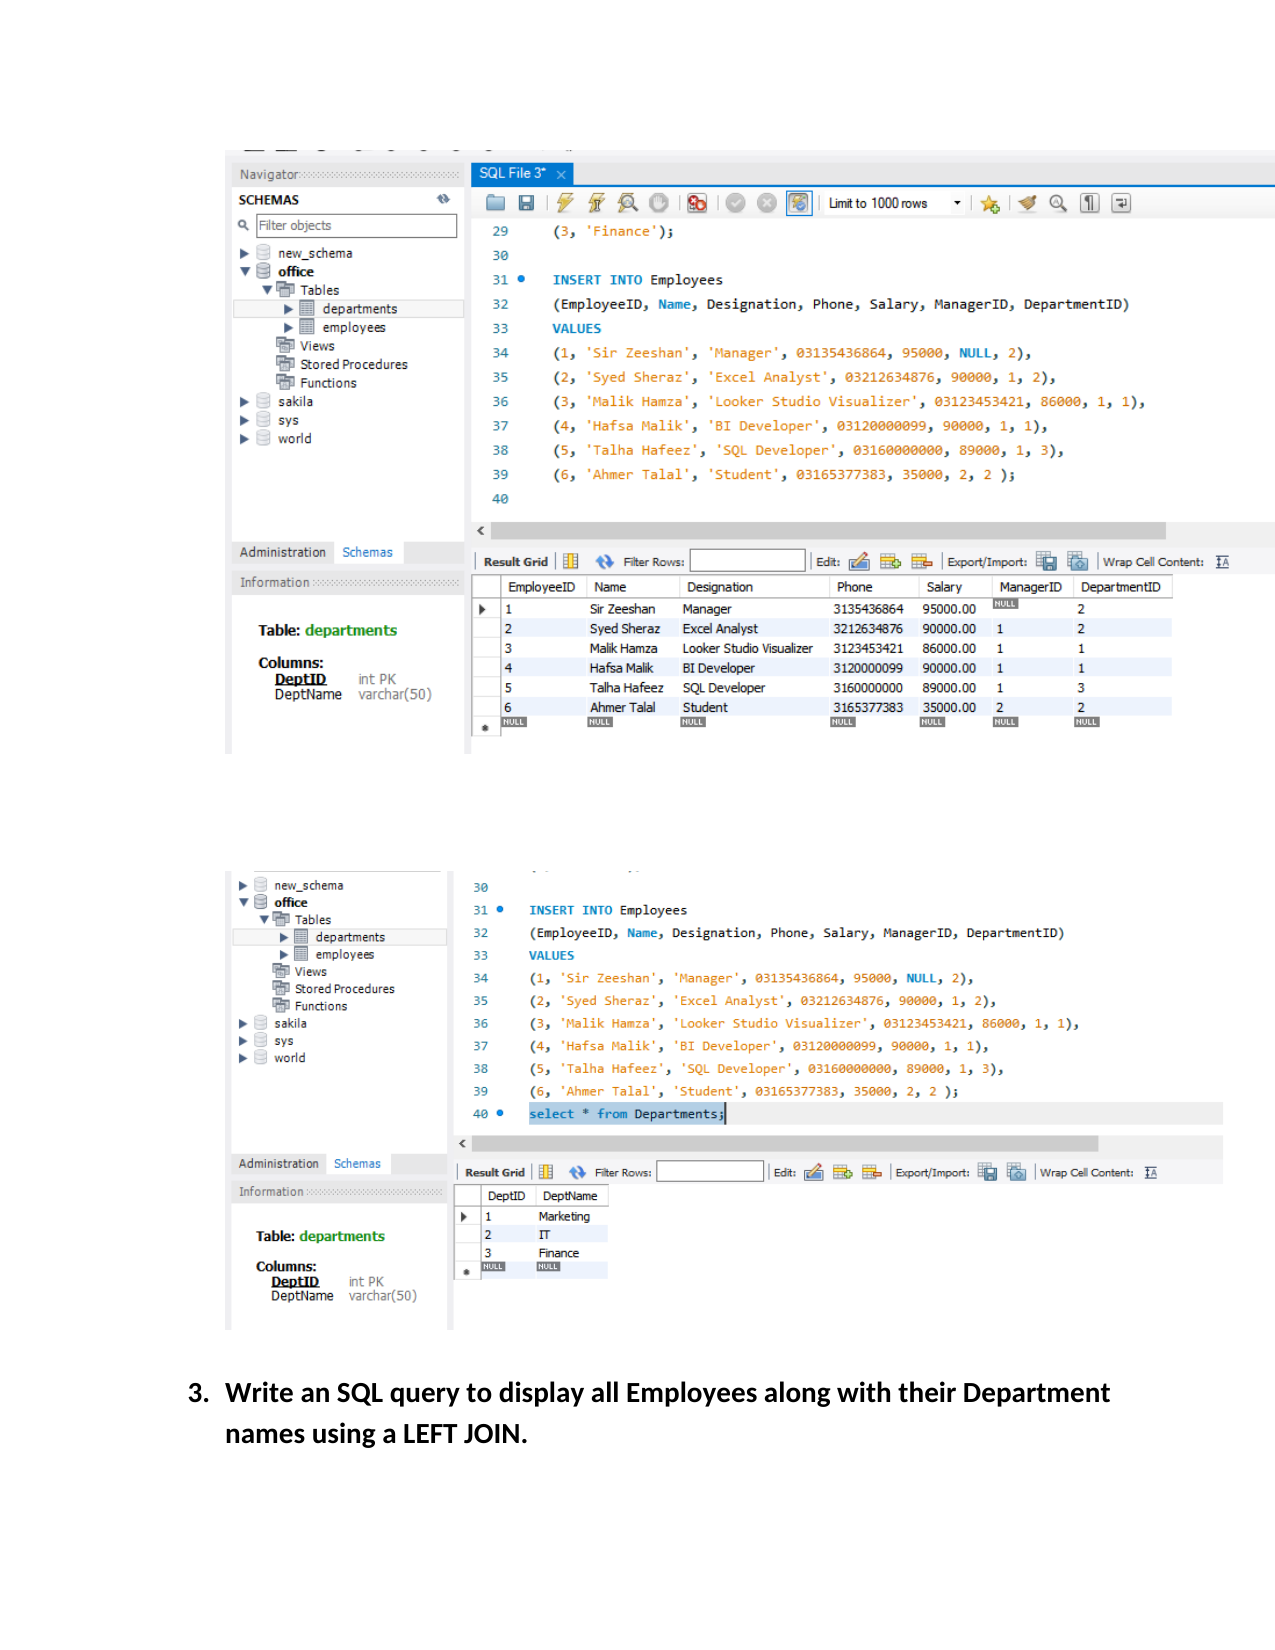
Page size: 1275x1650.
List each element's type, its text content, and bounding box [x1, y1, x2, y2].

picture [225, 871, 1224, 1330]
list Write an SQL query to display all Employees along with their Department names using a LEFT JOIN. [187, 1374, 1125, 1451]
picture [225, 150, 1275, 754]
